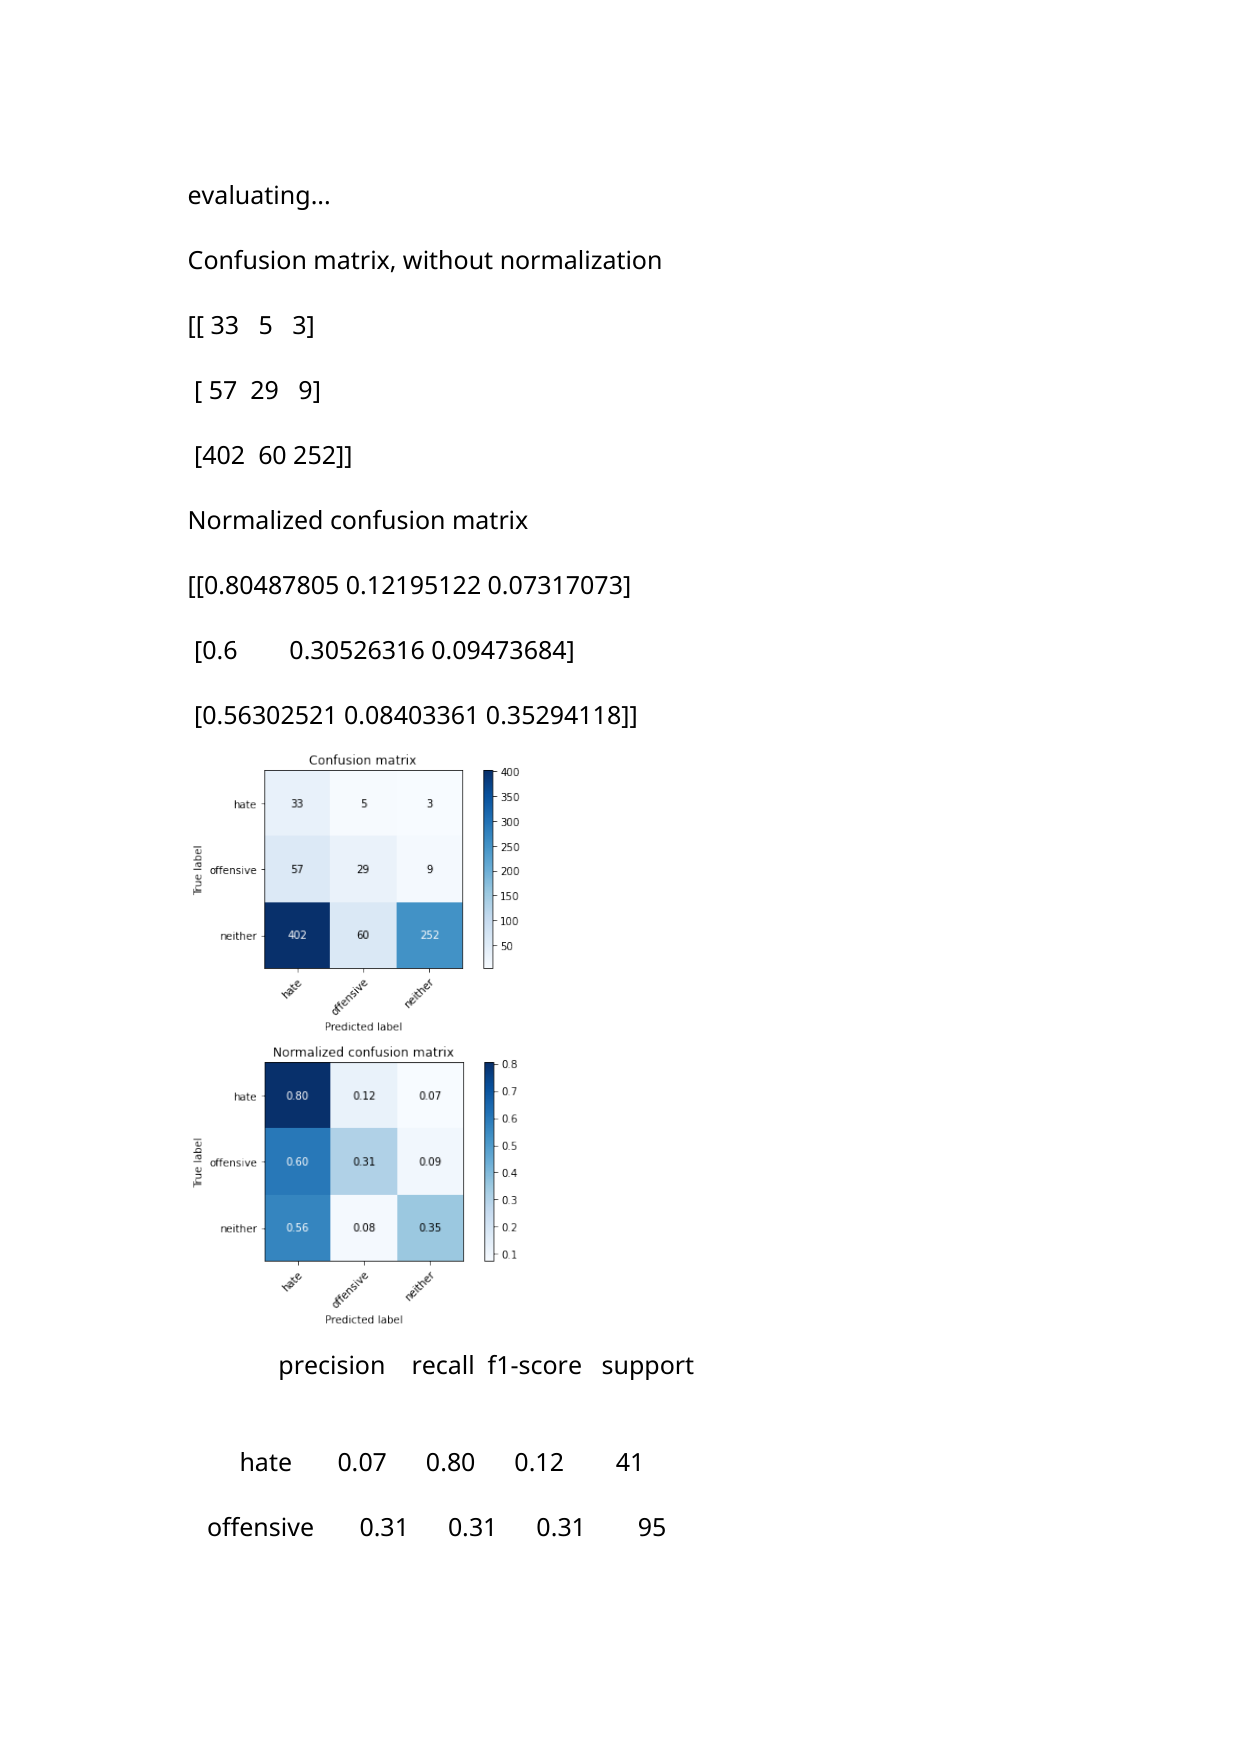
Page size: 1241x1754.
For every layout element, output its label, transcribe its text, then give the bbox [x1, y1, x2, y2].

text evaluating... [187, 162, 1053, 227]
picture [187, 1040, 525, 1332]
text Confusion matrix, without normalization [187, 227, 1053, 292]
text offensive 0.31 0.31 0.31 95 [187, 1494, 1053, 1559]
text [0.56302521 0.08403361 0.35294118]] [187, 682, 1053, 747]
text [[0.80487805 0.12195122 0.07317073] [187, 552, 1053, 617]
text precision recall f1-score support [187, 1332, 1053, 1397]
picture [187, 747, 527, 1039]
text Normalized confusion matrix [187, 487, 1053, 552]
text [[ 33 5 3] [187, 292, 1053, 357]
text hate 0.07 0.80 0.12 41 [187, 1429, 1053, 1494]
text [402 60 252]] [187, 422, 1053, 487]
text [ 57 29 9] [187, 357, 1053, 422]
text [0.6 0.30526316 0.09473684] [187, 617, 1053, 682]
